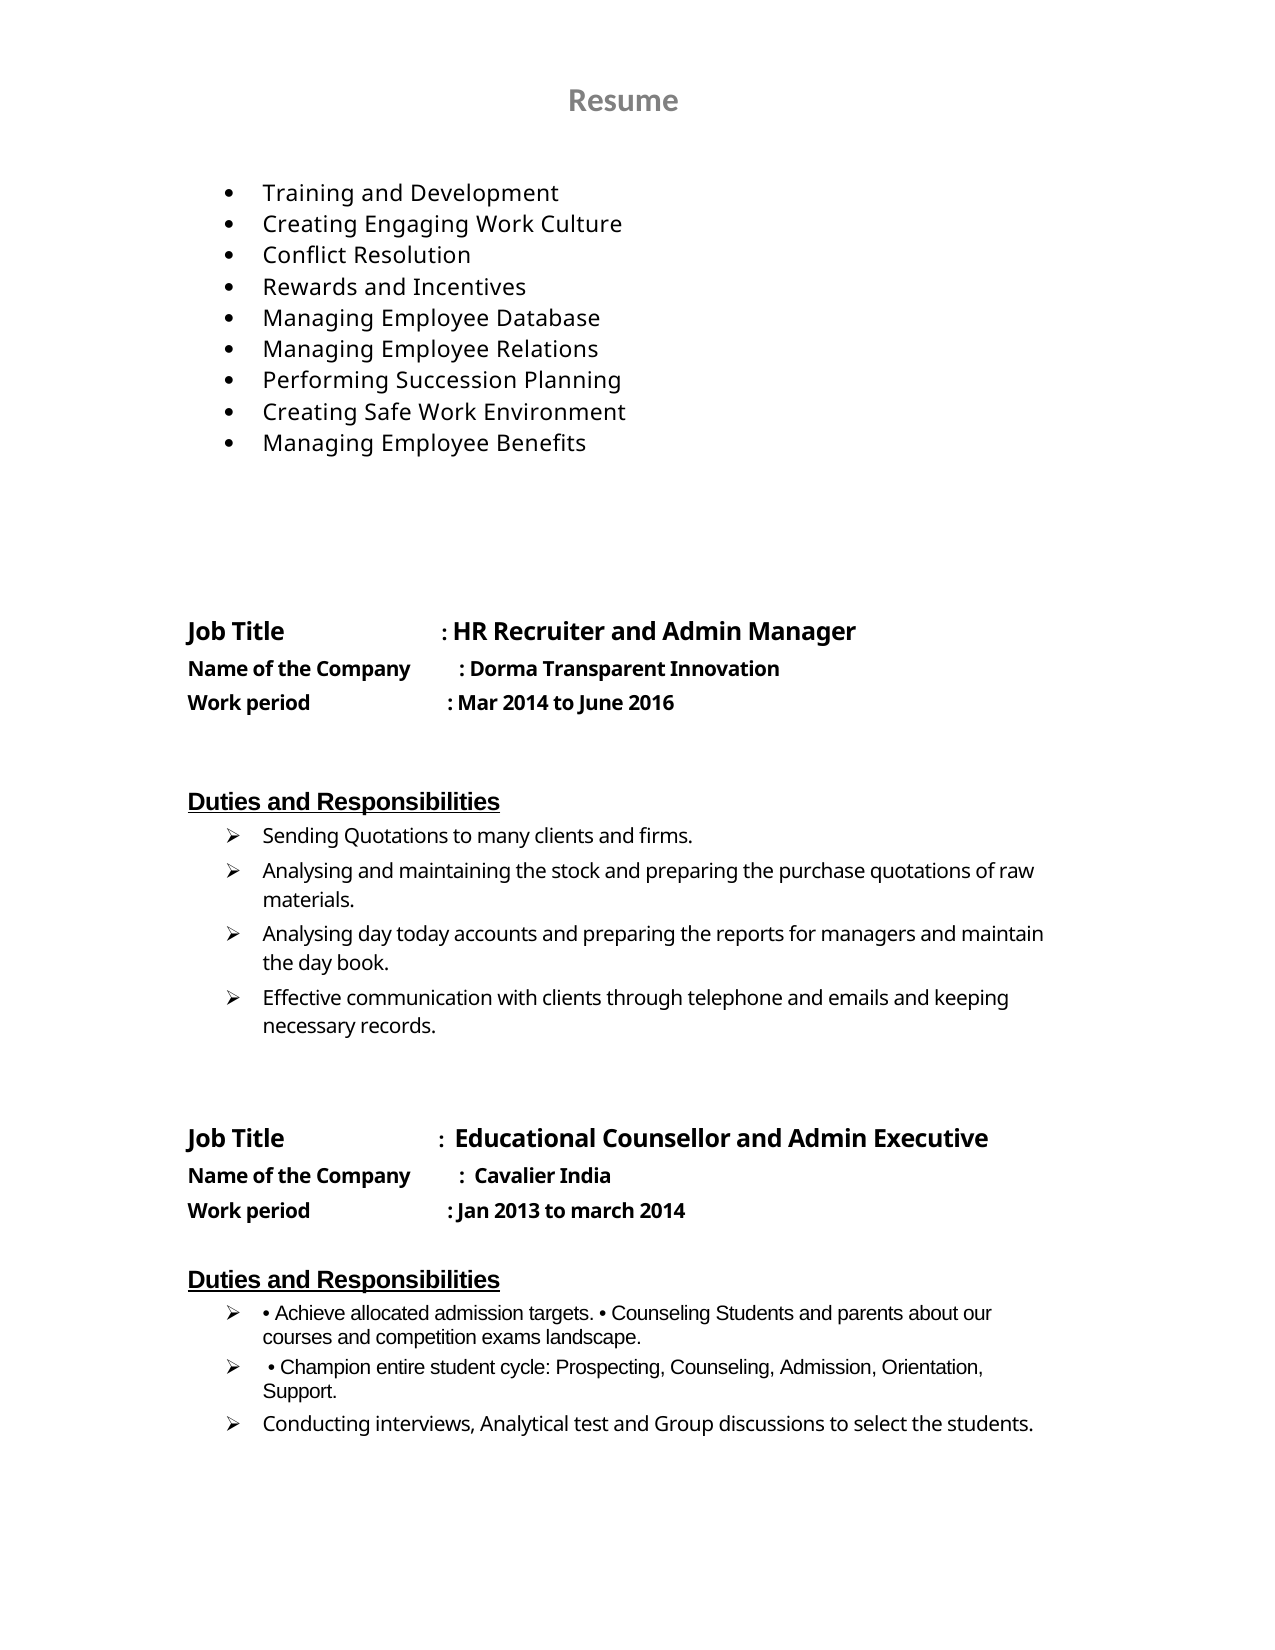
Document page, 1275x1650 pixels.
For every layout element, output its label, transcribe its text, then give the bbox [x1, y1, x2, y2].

text Duties and Responsibilities [187, 787, 1062, 815]
list • Achieve allocated admission targets. • Counseling Students and parents about our courses and competition exams landscape. [225, 1300, 1062, 1348]
list Conducting interviews, Analytical test and Group discussions to select the students. [225, 1409, 1062, 1437]
list Managing Employee Relations [225, 333, 1087, 364]
list Managing Employee Database [225, 302, 1087, 333]
text Name of the Company : Cavalier India [187, 1161, 1062, 1189]
list Effective communication with clients through telephone and emails and keeping necessary records. [225, 983, 1062, 1039]
list • Champion entire student cycle: Prospecting, Counseling, Admission, Orientation, Support. [225, 1355, 1062, 1403]
list Conflict Resolution [225, 239, 1087, 270]
list Creating Engaging Work Culture [225, 208, 1087, 239]
list Creating Safe Work Environment [225, 395, 1087, 427]
list Managing Employee Benefits [225, 427, 1087, 458]
text Name of the Company : Dorma Transparent Innovation [187, 654, 1062, 682]
list Analysing day today accounts and preparing the reports for managers and maintain the day book. [225, 919, 1062, 976]
text Duties and Responsibilities [187, 1265, 1062, 1294]
text Job Title : HR Recruiter and Admin Manager [187, 613, 1062, 648]
list Performing Succession Planning [225, 364, 1087, 395]
list Analysing and maintaining the stock and preparing the purchase quotations of raw materials. [225, 856, 1062, 913]
text Work period : Mar 2014 to June 2016 [187, 688, 1062, 717]
list Sending Quotations to many clients and firms. [225, 822, 1062, 850]
text Job Title : Educational Counsellor and Admin Executive [187, 1121, 1062, 1155]
list Rewards and Incentives [225, 270, 1087, 302]
list Training and Development [225, 177, 1087, 208]
text Work period : Jan 2013 to march 2014 [187, 1196, 1062, 1224]
